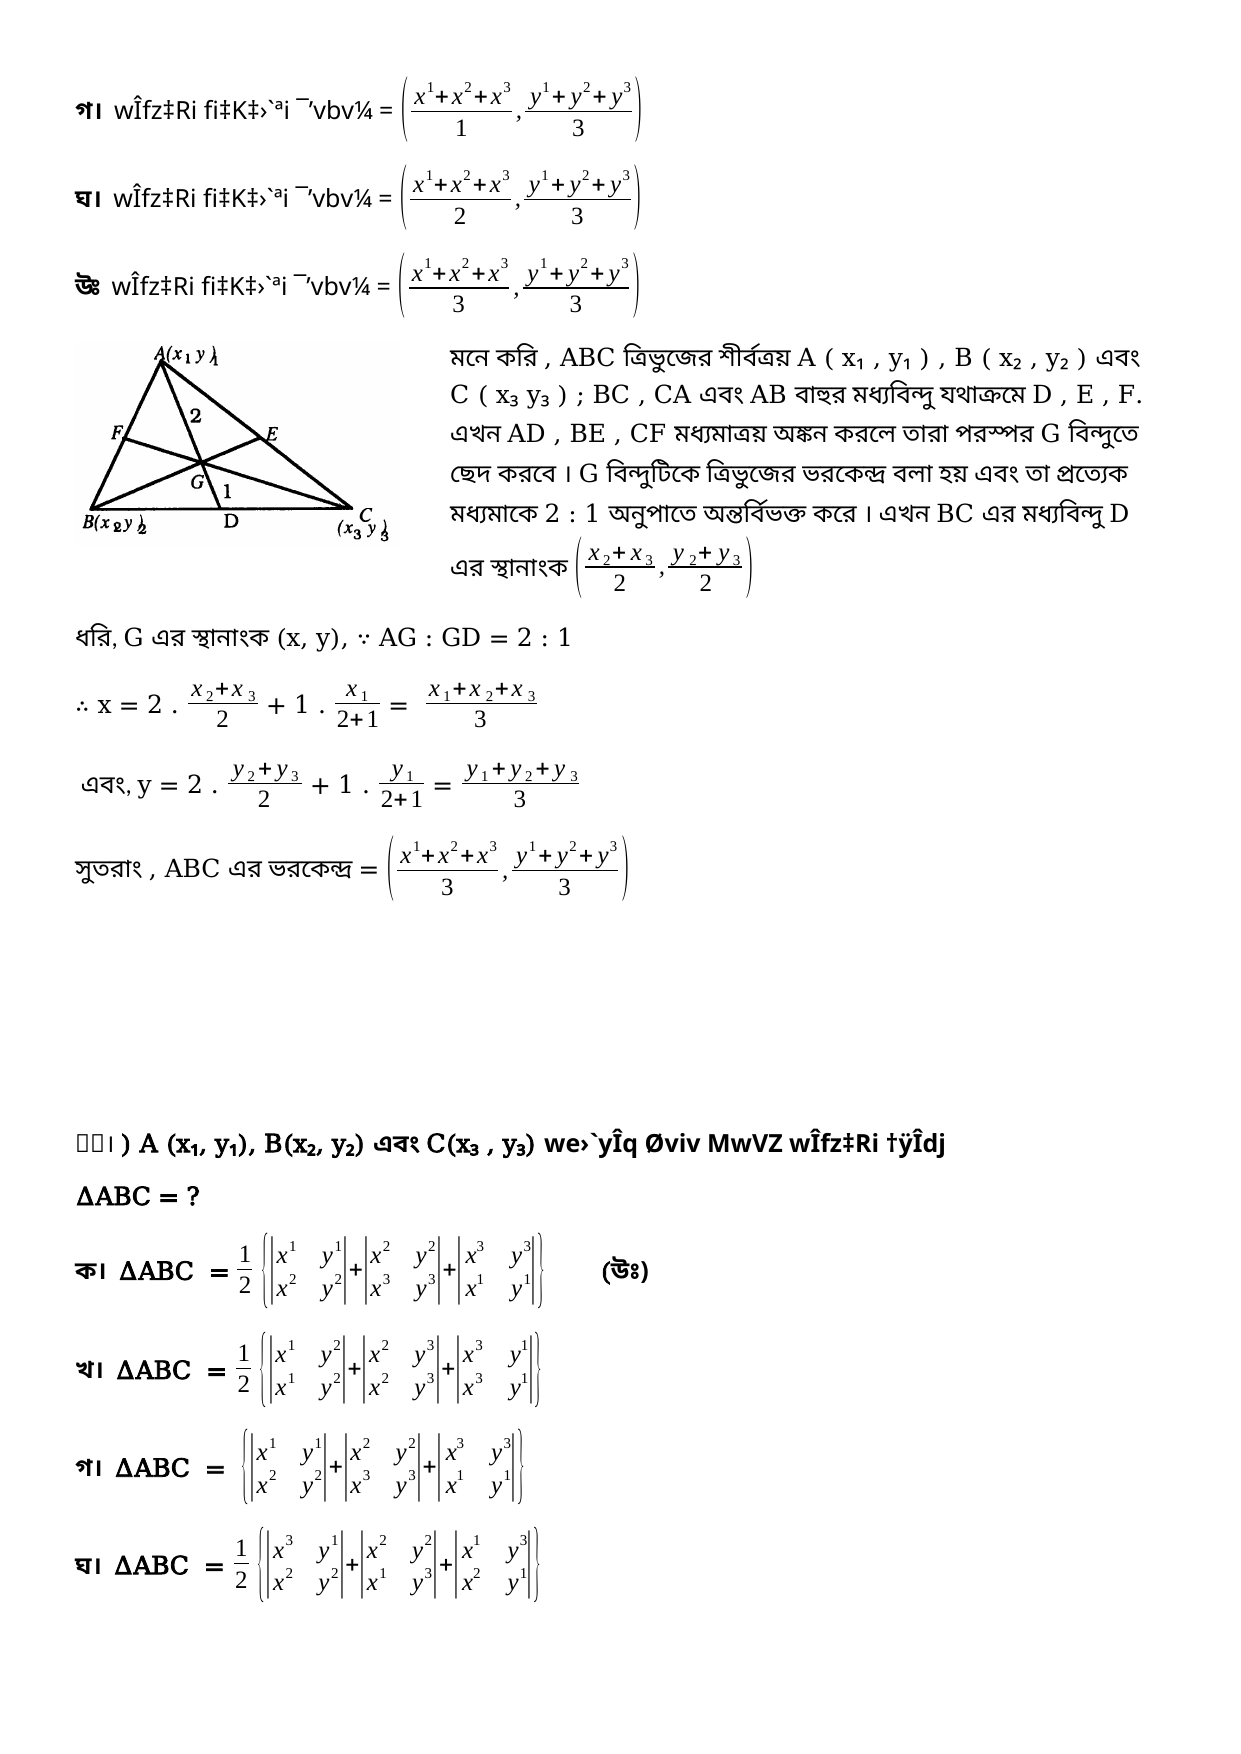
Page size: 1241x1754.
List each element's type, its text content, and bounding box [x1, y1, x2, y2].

text মনে করি , ABC ত্রিভুজের শীর্বত্রয় A ( x₁ , y₁ ) , B ( x₂ , y₂ ) এবং C ( x₃ y₃ ) ; BC , CA এবং AB বাহুর মধ্যবিন্দু যথাক্রমে D , E , F. এখন AD , BE , CF মধ্যমাত্রয় অঙ্কন করলে তারা পরস্পর G বিন্দুতে ছেদ করবে । G বিন্দুটিকে ত্রিভুজের ভরকেন্দ্র বলা হয় এবং তা প্রত্যেক মধ্যমাকে 2 : 1 অনুপাতে অন্তর্বিভক্ত করে । এখন BC এর মধ্যবিন্দু D এর স্থানাংক [450, 340, 1165, 600]
text এবং, y = 2 . + 1 . = [75, 754, 1165, 813]
text গ। ΔABC = [75, 1428, 1165, 1506]
text গ। wÎfz‡Ri fi‡K‡›`ªi ¯’vbv¼ = [75, 75, 1165, 144]
text ধরি, G এর স্থানাংক (x, y), ∵ AG : GD = 2 : 1 [75, 620, 1165, 654]
text ঘ। wÎfz‡Ri fi‡K‡›`ªi ¯’vbv¼ = [75, 163, 1165, 232]
text ∴ x = 2 . + 1 . = [75, 675, 1165, 734]
text ΔABC = ? [75, 1180, 1165, 1210]
text উঃ wÎfz‡Ri fi‡K‡›`ªi ¯’vbv¼ = [75, 251, 1165, 320]
text ৩৩। ) A (x₁, y₁), B(x₂, y₂) এবং C(x₃ , y₃) we›`yÎq Øviv MwVZ wÎfz‡Ri †ÿÎdj [75, 1125, 1165, 1159]
text খ। ΔABC = [75, 1330, 1165, 1408]
text ঘ। ΔABC = [75, 1525, 1165, 1603]
text ক। ΔABC = (উঃ) [75, 1231, 1165, 1309]
text সুতরাং , ABC এর ভরকেন্দ্র = [75, 834, 1165, 903]
